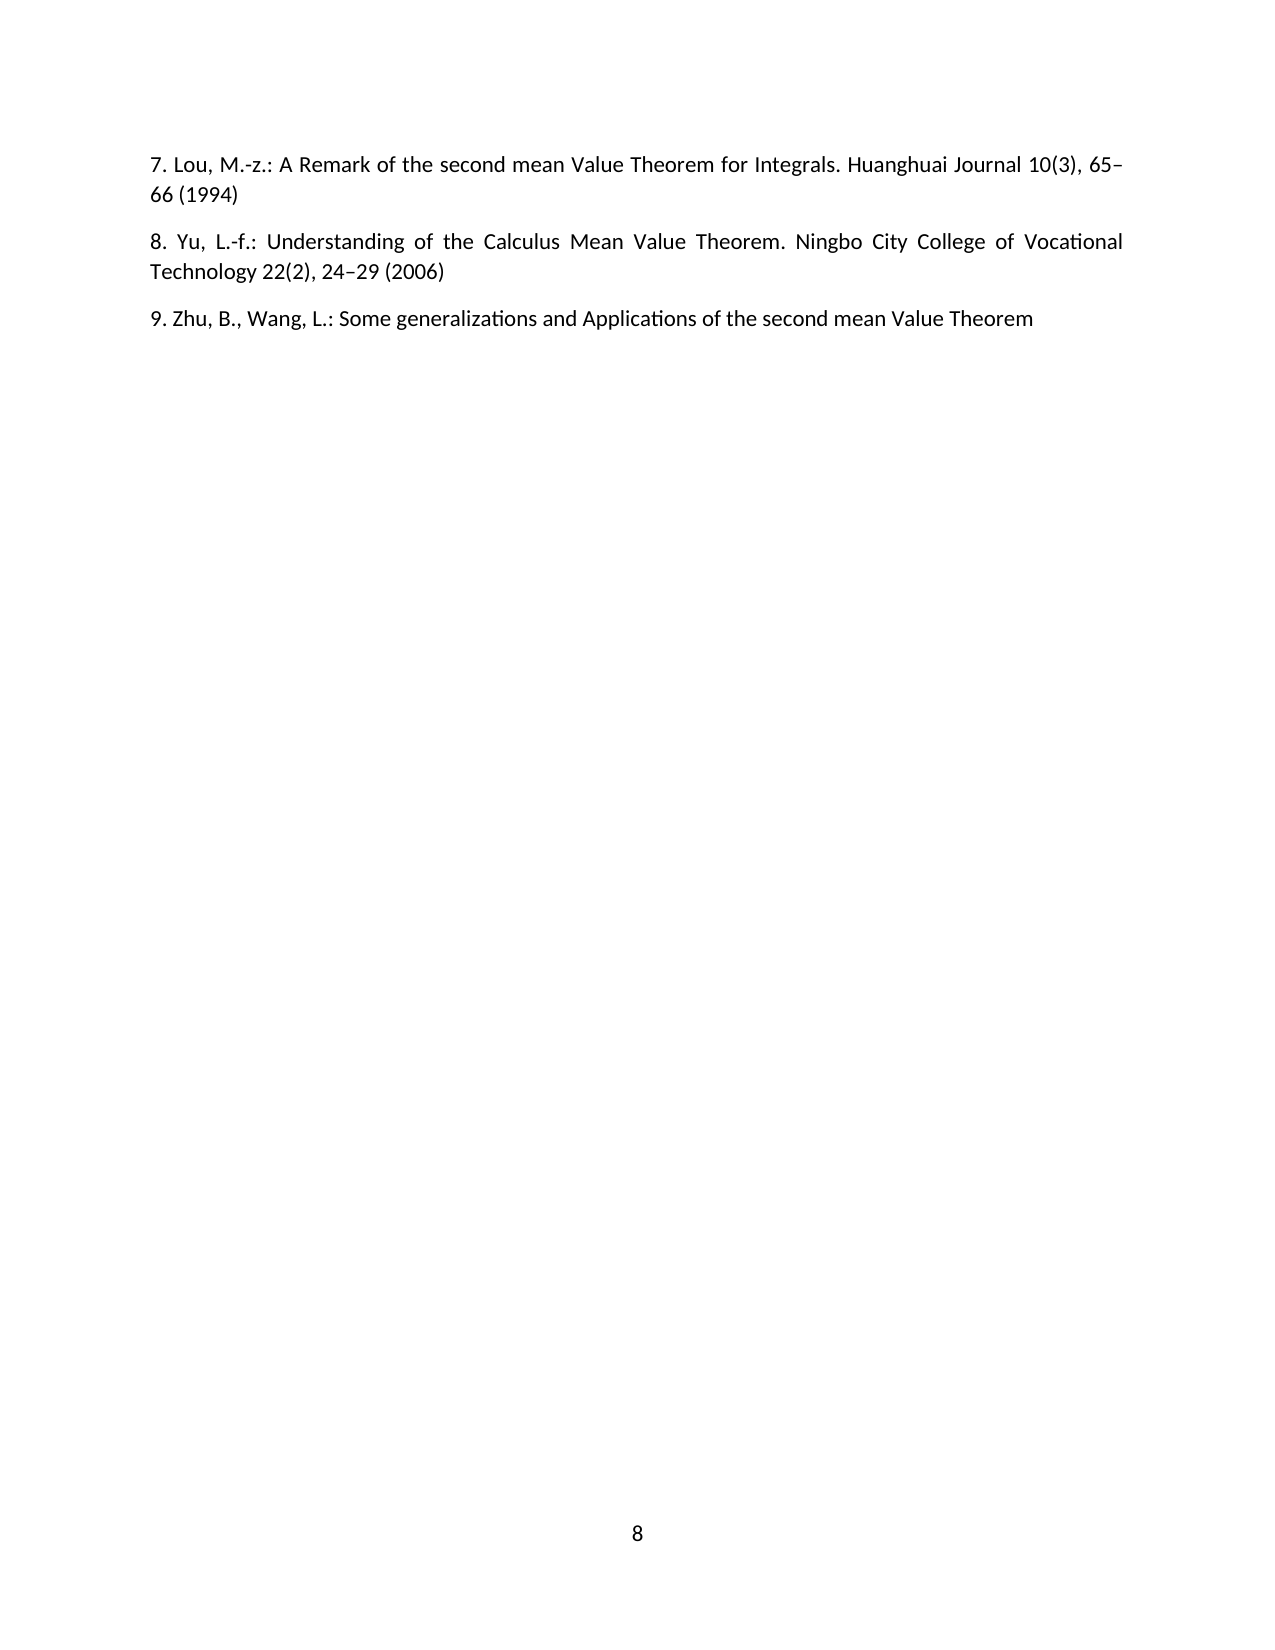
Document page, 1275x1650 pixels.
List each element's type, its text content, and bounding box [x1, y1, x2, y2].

text 7. Lou, M.-z.: A Remark of the second mean Value Theorem for Integrals. Huanghuai Journal 10(3), 65–66 (1994) [150, 150, 1125, 208]
text 9. Zhu, B., Wang, L.: Some generalizations and Applications of the second mean Value Theorem [150, 304, 1125, 332]
text 8. Yu, L.-f.: Understanding of the Calculus Mean Value Theorem. Ningbo City College of Vocational Technology 22(2), 24–29 (2006) [150, 227, 1125, 285]
